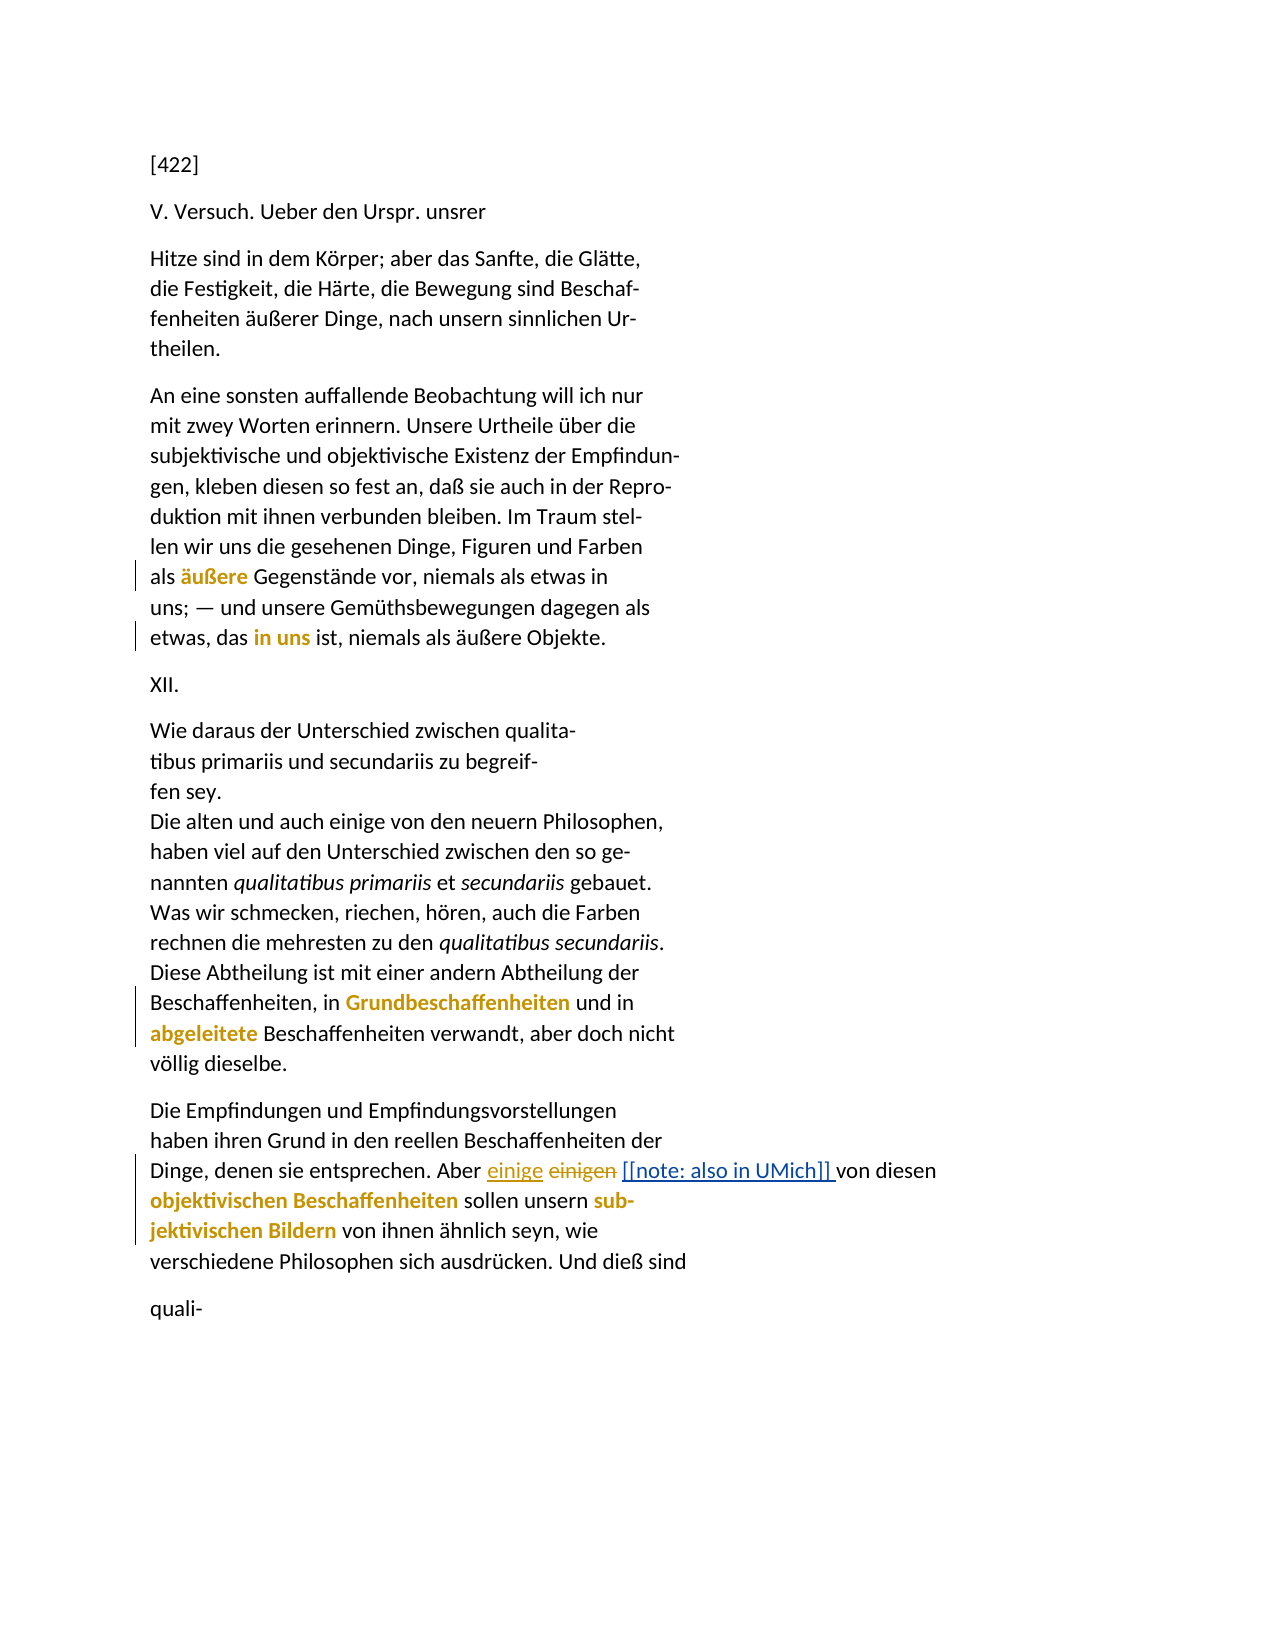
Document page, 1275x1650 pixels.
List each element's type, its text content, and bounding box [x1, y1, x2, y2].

text Wie daraus der Unterschied zwischen qualita- tibus primariis und secundariis zu begreif- fen sey. Die alten und auch einige von den neuern Philosophen, haben viel auf den Unterschied zwischen den so ge- nannten qualitatibus primariis et secundariis gebauet. Was wir schmecken, riechen, hören, auch die Farben rechnen die mehresten zu den qualitatibus secundariis. Diese Abtheilung ist mit einer andern Abtheilung der Beschaffenheiten, in Grundbeschaffenheiten und in abgeleitete Beschaffenheiten verwandt, aber doch nicht völlig dieselbe. [150, 717, 1125, 1077]
text quali- [150, 1294, 1125, 1322]
text Hitze sind in dem Körper; aber das Sanfte, die Glätte, die Festigkeit, die Härte, die Bewegung sind Beschaf- fenheiten äußerer Dinge, nach unsern sinnlichen Ur- theilen. [150, 244, 1125, 362]
text Die Empfindungen und Empfindungsvorstellungen haben ihren Grund in den reellen Beschaffenheiten der Dinge, denen sie entsprechen. Aber von diesen objektivischen Beschaffenheiten sollen unsern sub- jektivischen Bildern von ihnen ähnlich seyn, wie verschiedene Philosophen sich ausdrücken. Und dieß sind [150, 1096, 1125, 1275]
text V. Versuch. Ueber den Urspr. unsrer [150, 197, 1125, 225]
text An eine sonsten auffallende Beobachtung will ich nur mit zwey Worten erinnern. Unsere Urtheile über die subjektivische und objektivische Existenz der Empfindun- gen, kleben diesen so fest an, daß sie auch in der Repro- duktion mit ihnen verbunden bleiben. Im Traum stel- len wir uns die gesehenen Dinge, Figuren und Farben als äußere Gegenstände vor, niemals als etwas in uns; — und unsere Gemüthsbewegungen dagegen als etwas, das in uns ist, niemals als äußere Objekte. [150, 381, 1125, 651]
text XII. [150, 670, 1125, 698]
text D d 3[422] [150, 150, 1125, 178]
